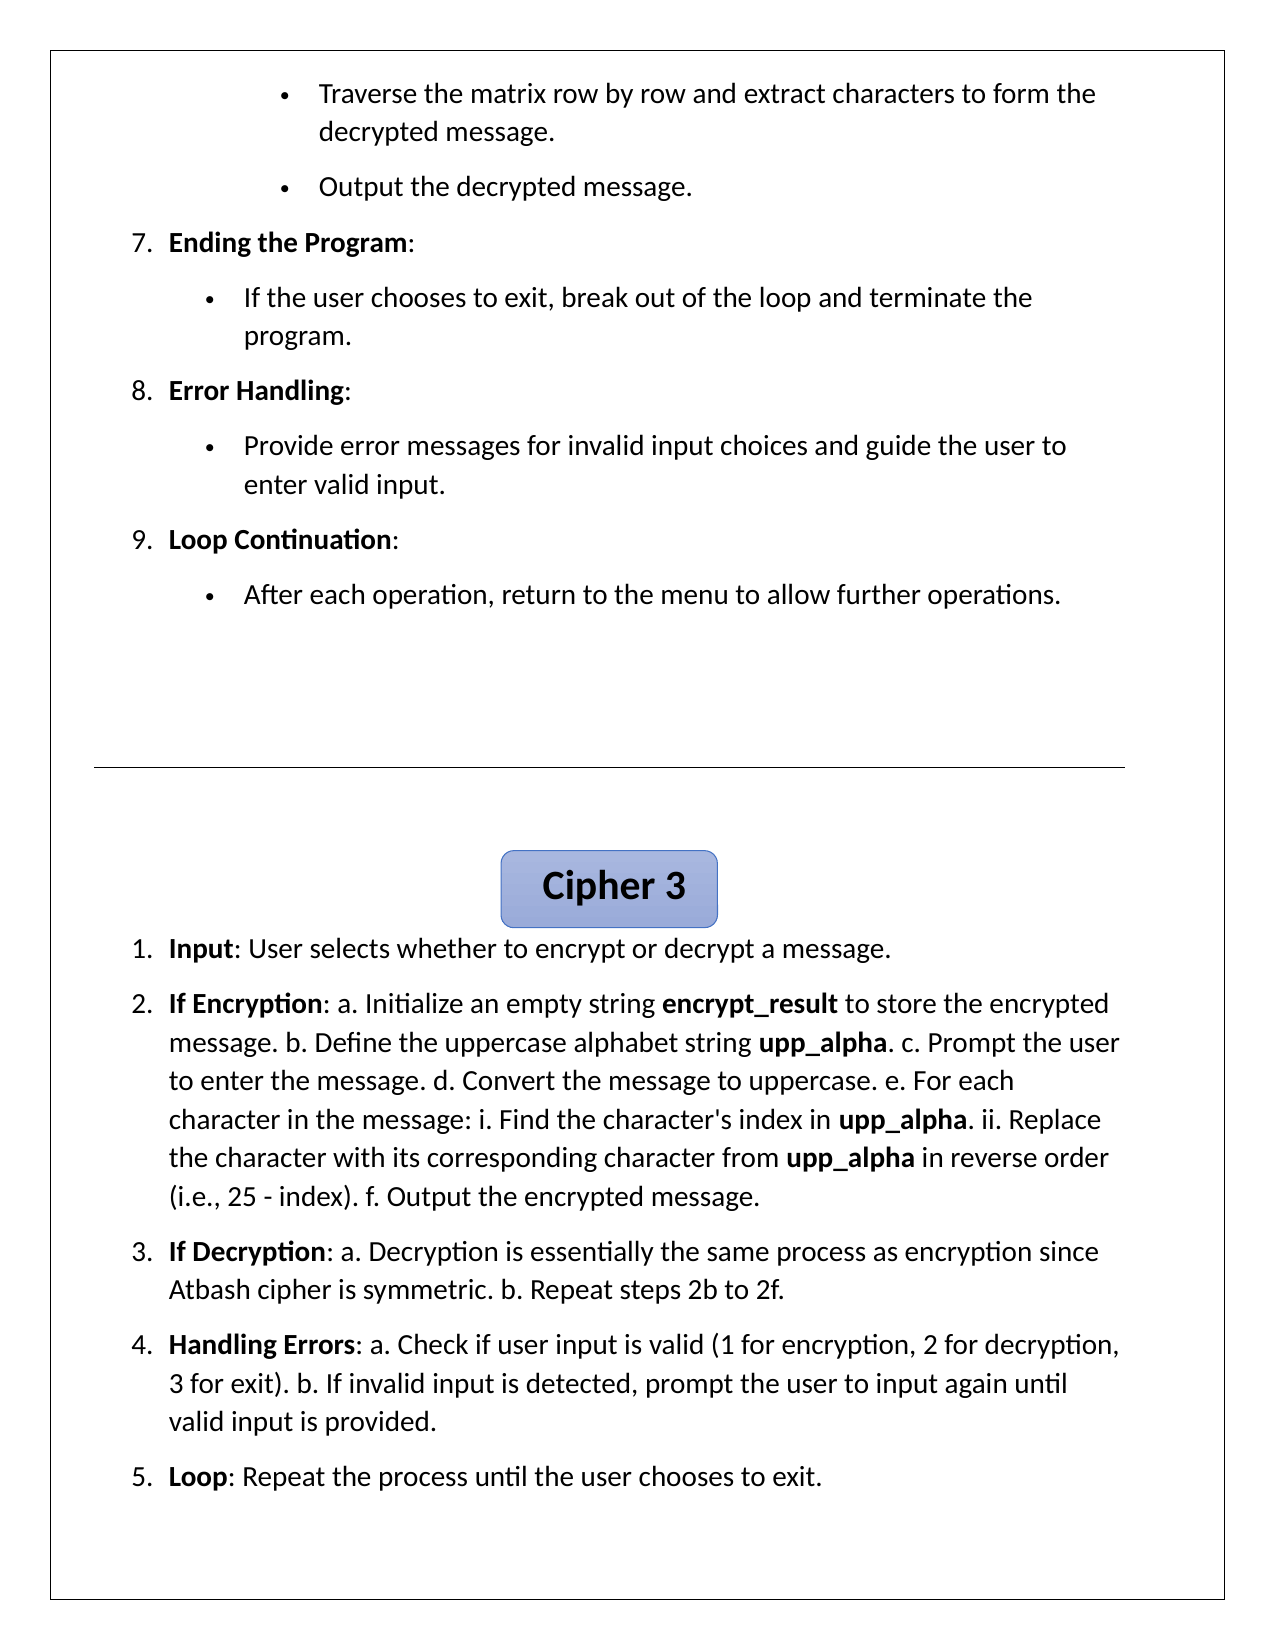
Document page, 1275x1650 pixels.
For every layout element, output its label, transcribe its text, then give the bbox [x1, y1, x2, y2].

list Input: User selects whether to encrypt or decrypt a message. [131, 930, 1125, 966]
list Traverse the matrix row by row and extract characters to form the decrypted message. [281, 75, 1125, 149]
list Ending the Program: [131, 224, 1125, 259]
list Output the decrypted message. [281, 168, 1125, 204]
list Loop Continuation: [131, 521, 1125, 557]
list If the user chooses to exit, break out of the loop and terminate the program. [206, 279, 1125, 353]
list Provide error messages for invalid input choices and guide the user to enter valid input. [206, 427, 1125, 501]
list If Decryption: a. Decryption is essentially the same process as encryption since Atbash cipher is symmetric. b. Repeat steps 2b to 2f. [131, 1233, 1125, 1307]
list Loop: Repeat the process until the user chooses to exit. [131, 1458, 1125, 1494]
list After each operation, return to the menu to allow further operations. [206, 576, 1125, 612]
list If Encryption: a. Initialize an empty string encrypt_result to store the encrypted message. b. Define the uppercase alphabet string upp_alpha. c. Prompt the user to enter the message. d. Convert the message to uppercase. e. For each character in the message: i. Find the character's index in upp_alpha. ii. Replace the character with its corresponding character from upp_alpha in reverse order (i.e., 25 - index). f. Output the encrypted message. [131, 985, 1125, 1213]
list Error Handling: [131, 372, 1125, 408]
text Cipher 3 [94, 859, 1125, 909]
list Handling Errors: a. Check if user input is valid (1 for encryption, 2 for decryption, 3 for exit). b. If invalid input is detected, prompt the user to input again until valid input is provided. [131, 1326, 1125, 1439]
